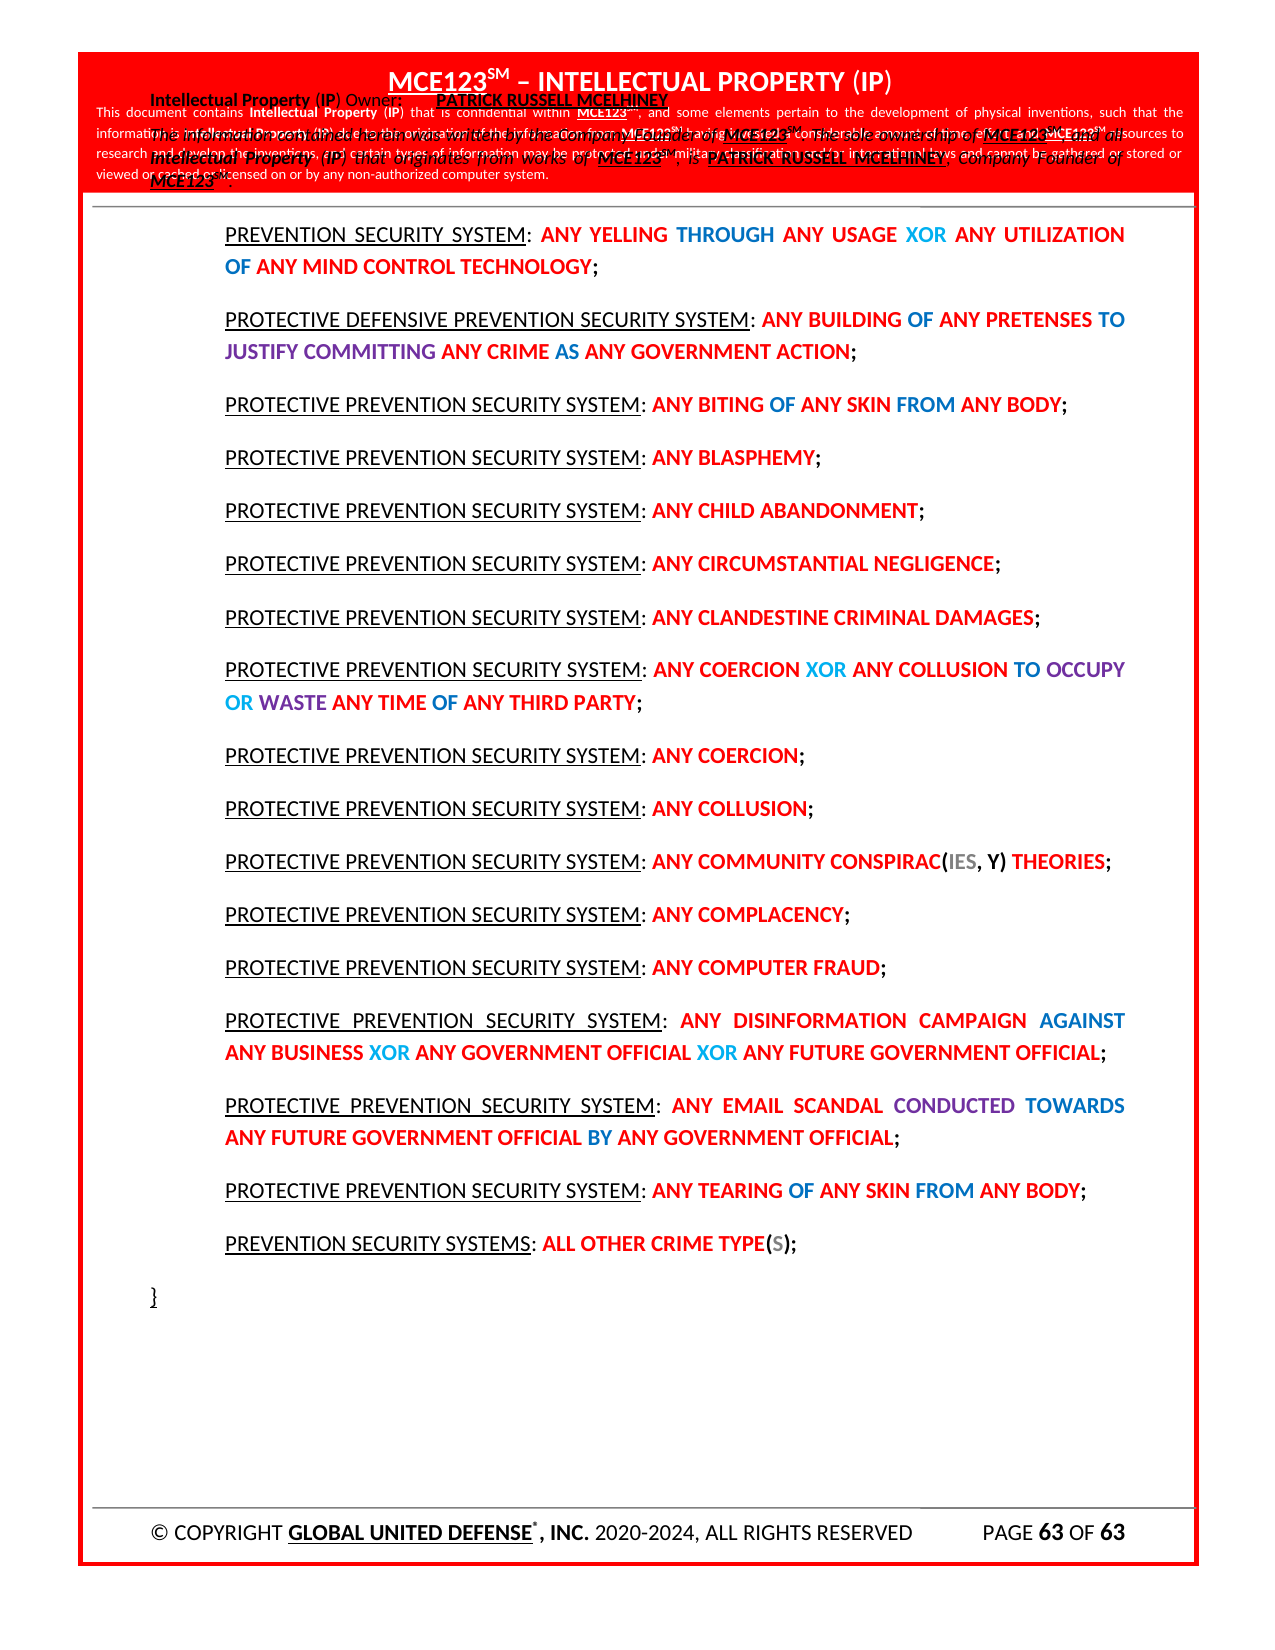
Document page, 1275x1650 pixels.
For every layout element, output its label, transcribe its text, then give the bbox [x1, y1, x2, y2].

text PROTECTIVE PREVENTION SECURITY SYSTEM: ANY COMPLACENCY; [225, 900, 1125, 928]
text PROTECTIVE PREVENTION SECURITY SYSTEM: ANY COMMUNITY CONSPIRAC(IES, Y) THEORIES; [225, 847, 1125, 875]
text PROTECTIVE PREVENTION SECURITY SYSTEM: ANY CHILD ABANDONMENT; [225, 497, 1125, 524]
text PREVENTION SECURITY SYSTEMS: ALL OTHER CRIME TYPE(S); [187, 1229, 1125, 1257]
text PROTECTIVE PREVENTION SECURITY SYSTEM: ANY COLLUSION; [225, 794, 1125, 822]
text PROTECTIVE PREVENTION SECURITY SYSTEM: ANY BLASPHEMY; [225, 443, 1125, 472]
text PROTECTIVE PREVENTION SECURITY SYSTEM: ANY CLANDESTINE CRIMINAL DAMAGES; [225, 603, 1125, 631]
text PROTECTIVE PREVENTION SECURITY SYSTEM: ANY DISINFORMATION CAMPAIGN AGAINST ANY BUSINESS XOR ANY GOVERNMENT OFFICIAL XOR ANY FUTURE GOVERNMENT OFFICIAL; [225, 1006, 1125, 1066]
text PROTECTIVE PREVENTION SECURITY SYSTEM: ANY COERCION XOR ANY COLLUSION TO OCCUPY OR WASTE ANY TIME OF ANY THIRD PARTY; [225, 656, 1125, 716]
text PROTECTIVE PREVENTION SECURITY SYSTEM: ANY BITING OF ANY SKIN FROM ANY BODY; [225, 391, 1125, 418]
text PROTECTIVE PREVENTION SECURITY SYSTEM: ANY TEARING OF ANY SKIN FROM ANY BODY; [225, 1176, 1125, 1204]
text PROTECTIVE PREVENTION SECURITY SYSTEM: ANY COERCION; [225, 741, 1125, 769]
text PROTECTIVE PREVENTION SECURITY SYSTEM: ANY COMPUTER FRAUD; [225, 953, 1125, 981]
text PROTECTIVE PREVENTION SECURITY SYSTEM: ANY CIRCUMSTANTIAL NEGLIGENCE; [225, 549, 1125, 578]
text PROTECTIVE PREVENTION SECURITY SYSTEM: ANY EMAIL SCANDAL CONDUCTED TOWARDS ANY FUTURE GOVERNMENT OFFICIAL BY ANY GOVERNMENT OFFICIAL; [225, 1091, 1125, 1151]
text PROTECTIVE DEFENSIVE PREVENTION SECURITY SYSTEM: ANY BUILDING OF ANY PRETENSES TO JUSTIFY COMMITTING ANY CRIME AS ANY GOVERNMENT ACTION; [225, 305, 1125, 366]
text } [150, 1282, 1125, 1310]
text PREVENTION SECURITY SYSTEM: ANY YELLING THROUGH ANY USAGE XOR ANY UTILIZATION OF ANY MIND CONTROL TECHNOLOGY; [225, 220, 1125, 280]
